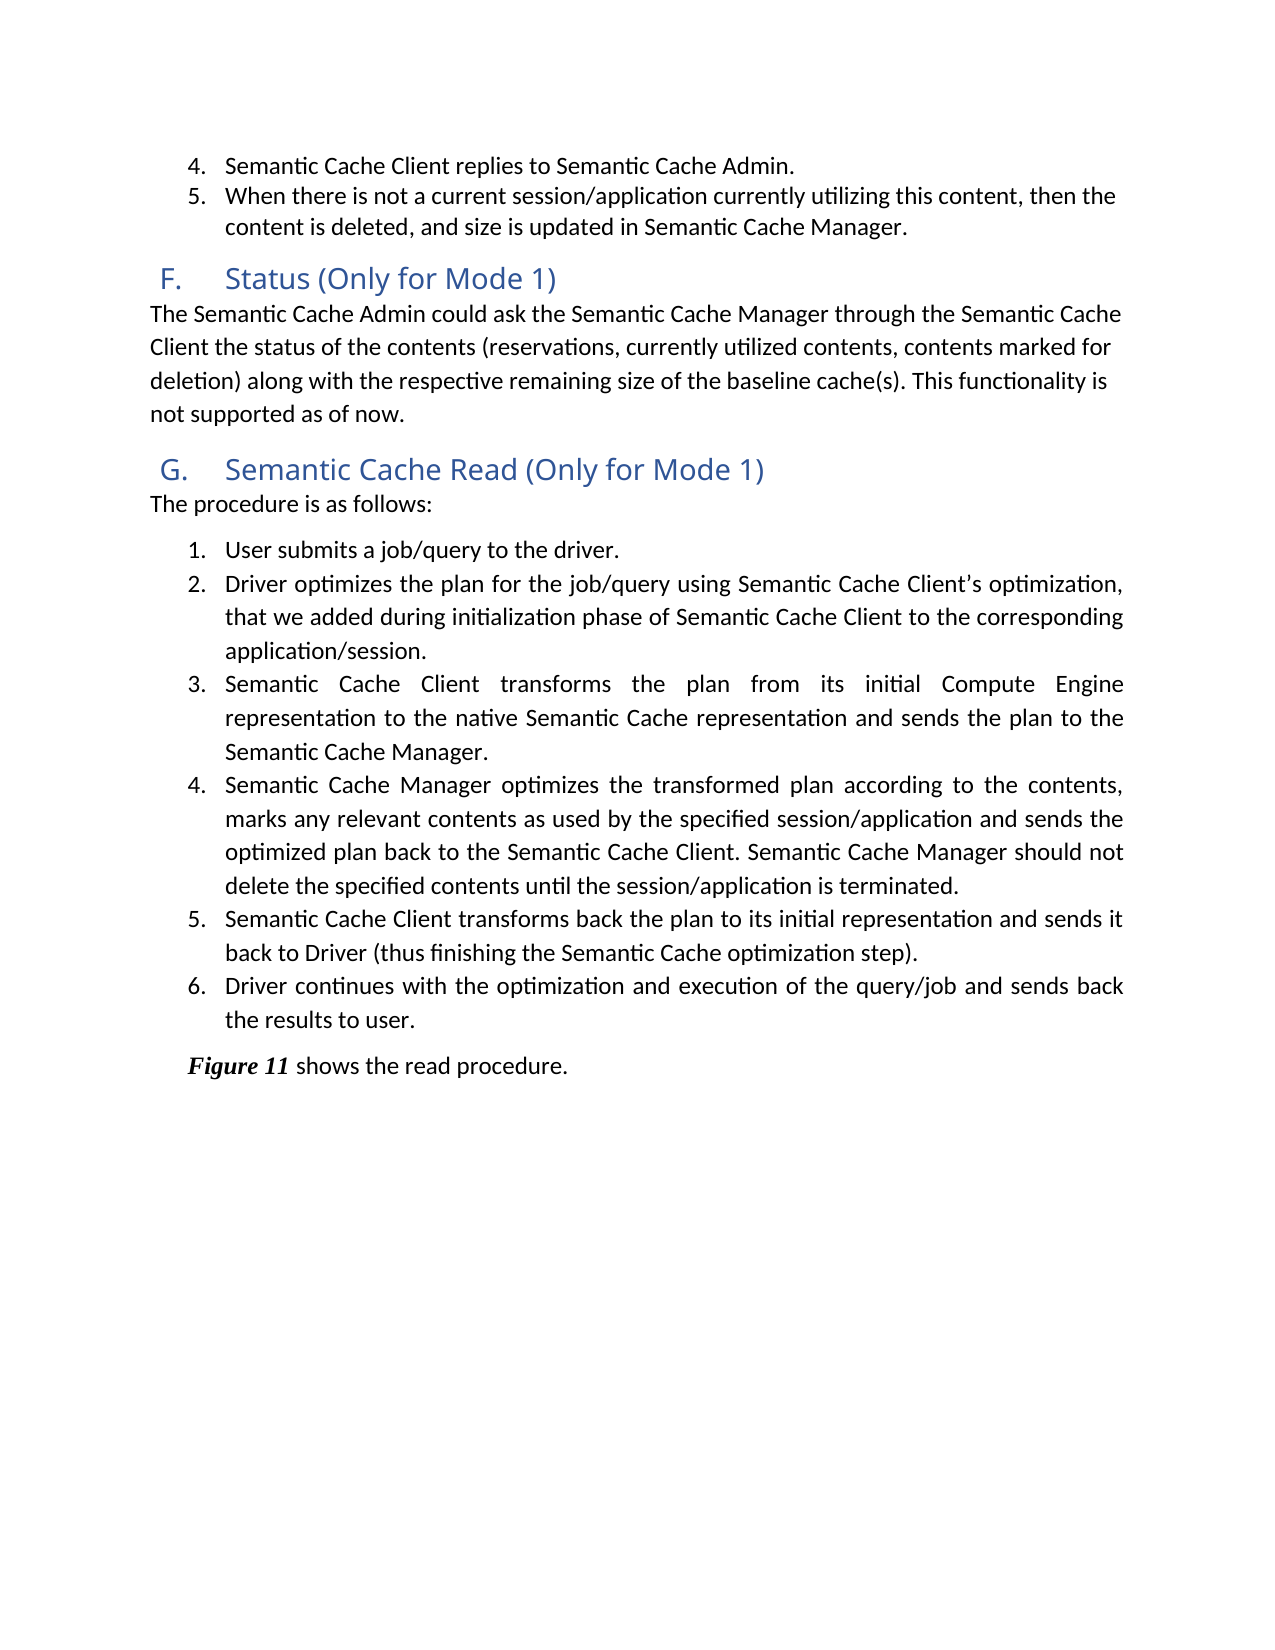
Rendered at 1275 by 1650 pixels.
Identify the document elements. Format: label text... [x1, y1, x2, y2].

text The procedure is as follows: [150, 488, 1125, 519]
text Figure 11 shows the read procedure. [187, 1050, 1125, 1081]
list Semantic Cache Manager optimizes the transformed plan according to the contents, marks any relevant contents as used by the specified session/application and sends the optimized plan back to the Semantic Cache Client. Semantic Cache Manager should not delete the specified contents until the session/application is terminated. [187, 769, 1125, 900]
list Driver continues with the optimization and execution of the query/job and sends back the results to user. [187, 971, 1125, 1034]
list Semantic Cache Client transforms back the plan to its initial representation and sends it back to Driver (thus finishing the Semantic Cache optimization step). [187, 903, 1125, 967]
list When there is not a current session/application currently utilizing this content, then the content is deleted, and size is updated in Semantic Cache Manager. [187, 181, 1125, 242]
subtitle Semantic Cache Read (Only for Mode 1) [159, 449, 1125, 488]
subtitle Status (Only for Mode 1) [159, 258, 1125, 298]
text The Semantic Cache Admin could ask the Semantic Cache Manager through the Semantic Cache Client the status of the contents (reservations, currently utilized contents, contents marked for deletion) along with the respective remaining size of the baseline cache(s). This functionality is not supported as of now. [150, 298, 1125, 429]
list User submits a job/query to the driver. [187, 534, 1125, 565]
list Semantic Cache Client transforms the plan from its initial Compute Engine representation to the native Semantic Cache representation and sends the plan to the Semantic Cache Manager. [187, 669, 1125, 766]
list Driver optimizes the plan for the job/query using Semantic Cache Client’s optimization, that we added during initialization phase of Semantic Cache Client to the corresponding application/session. [187, 568, 1125, 666]
list Semantic Cache Client replies to Semantic Cache Admin. [187, 150, 1125, 181]
